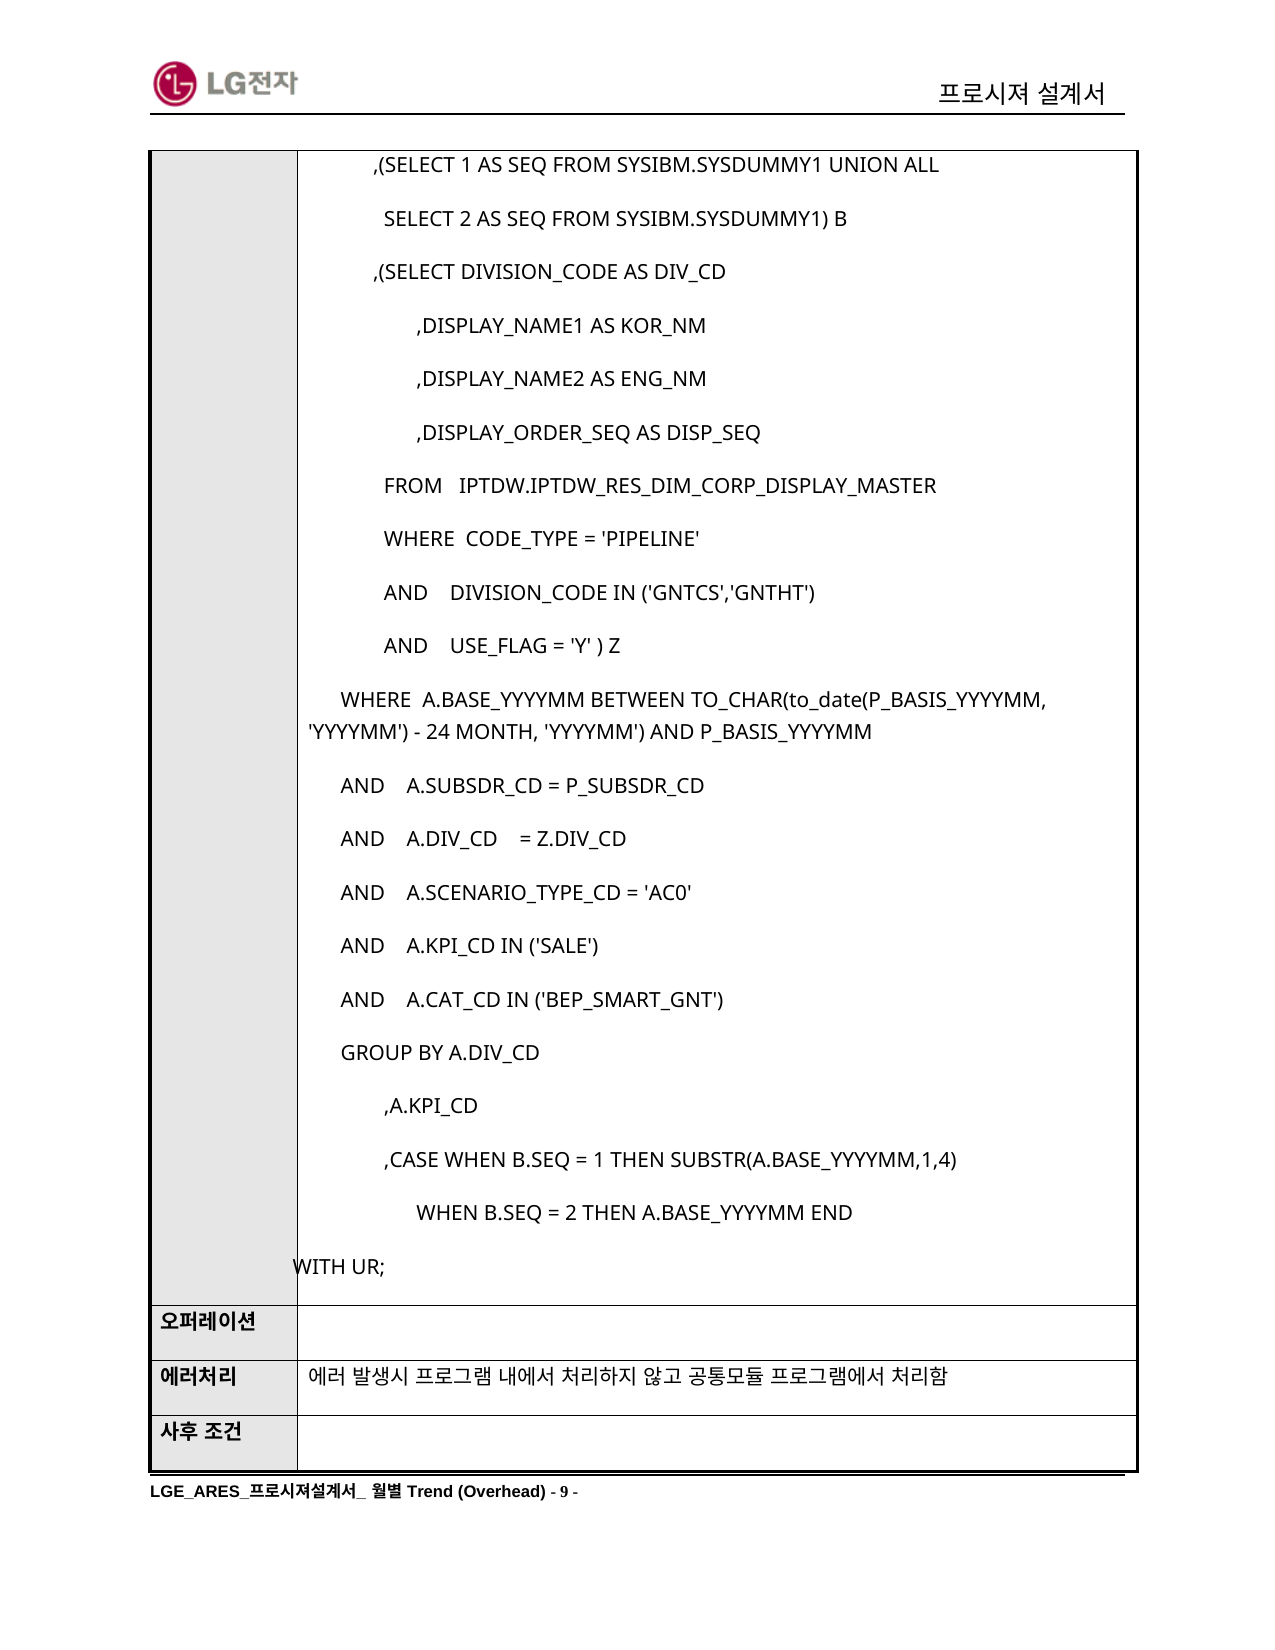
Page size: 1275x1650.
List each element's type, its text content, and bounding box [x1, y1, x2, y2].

picture [152, 60, 306, 107]
table_cell 에러 발생시 프로그램 내에서 처리하지 않고 공통모듈 프로그램에서 처리함 [298, 1361, 1136, 1415]
table_cell 오퍼레이션 [152, 1306, 297, 1360]
table_cell 에러처리 [152, 1361, 297, 1415]
table_cell 상세 로직 [152, 151, 297, 1305]
table_cell [298, 1306, 1136, 1360]
table_cell [298, 1416, 1136, 1470]
table_cell 사후 조건 [152, 1416, 297, 1470]
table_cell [298, 151, 1136, 1305]
